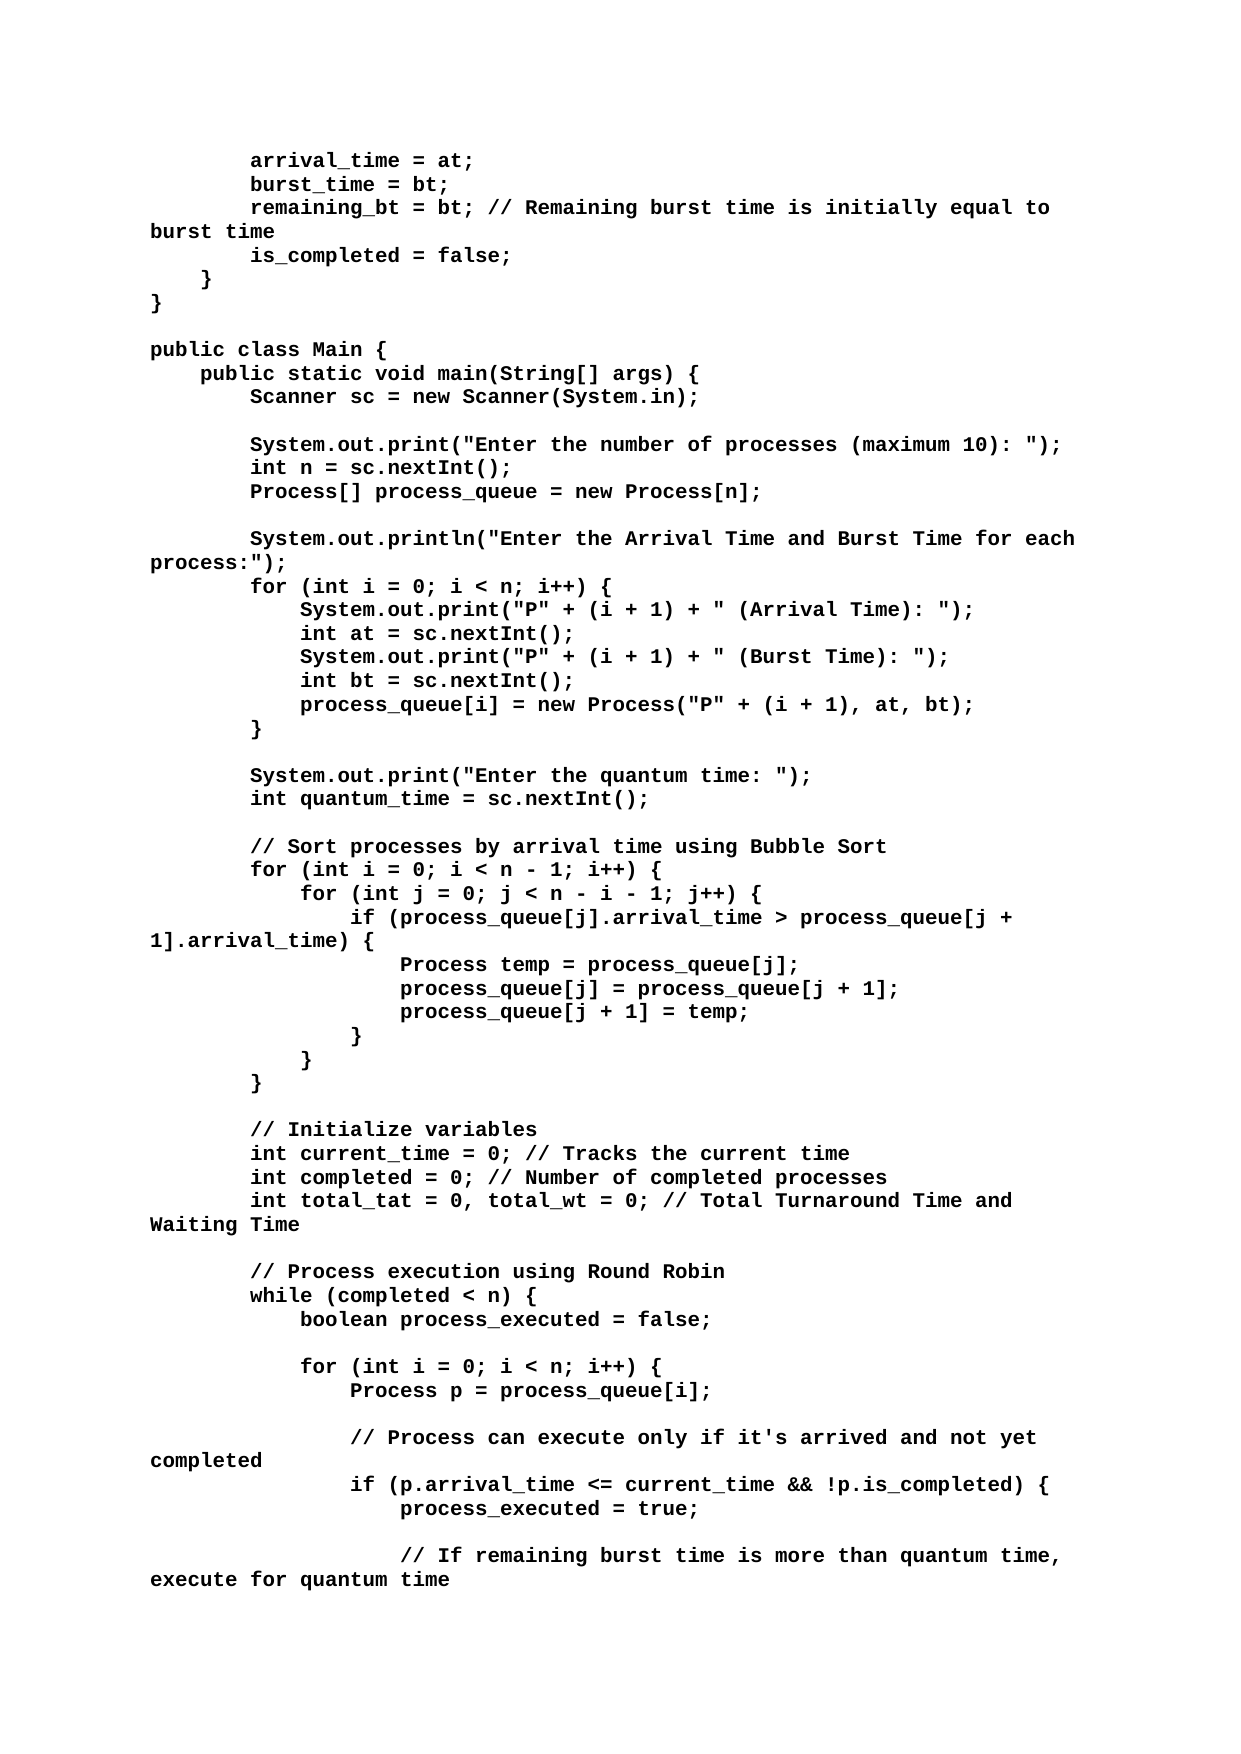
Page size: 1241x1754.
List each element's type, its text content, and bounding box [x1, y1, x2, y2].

text // Process can execute only if it's arrived and not yet completed [150, 1427, 1090, 1474]
text System.out.print("P" + (i + 1) + " (Arrival Time): "); [150, 599, 1090, 623]
text Process p = process_queue[i]; [150, 1379, 1090, 1403]
text int bt = sc.nextInt(); [150, 670, 1090, 694]
text process_queue[j + 1] = temp; [150, 1001, 1090, 1025]
text public static void main(String[] args) { [150, 363, 1090, 386]
text } [150, 268, 1090, 292]
text // Process execution using Round Robin [150, 1261, 1090, 1285]
text int total_tat = 0, total_wt = 0; // Total Turnaround Time and Waiting Time [150, 1190, 1090, 1238]
text process_queue[j] = process_queue[j + 1]; [150, 978, 1090, 1001]
text for (int i = 0; i < n; i++) { [150, 576, 1090, 599]
text Process temp = process_queue[j]; [150, 954, 1090, 978]
text // If remaining burst time is more than quantum time, execute for quantum time [150, 1545, 1090, 1592]
text Process[] process_queue = new Process[n]; [150, 481, 1090, 505]
text public class Main { [150, 339, 1090, 363]
text } [150, 717, 1090, 741]
text process_executed = true; [150, 1498, 1090, 1521]
text } [150, 1025, 1090, 1048]
text boolean process_executed = false; [150, 1309, 1090, 1332]
text if (process_queue[j].arrival_time > process_queue[j + 1].arrival_time) { [150, 907, 1090, 954]
text burst_time = bt; [150, 174, 1090, 197]
text int completed = 0; // Number of completed processes [150, 1167, 1090, 1190]
text System.out.print("Enter the number of processes (maximum 10): "); [150, 434, 1090, 457]
text // Initialize variables [150, 1119, 1090, 1143]
text int current_time = 0; // Tracks the current time [150, 1143, 1090, 1167]
text Scanner sc = new Scanner(System.in); [150, 386, 1090, 410]
text if (p.arrival_time <= current_time && !p.is_completed) { [150, 1474, 1090, 1498]
text // Sort processes by arrival time using Bubble Sort [150, 836, 1090, 859]
text arrival_time = at; [150, 150, 1090, 174]
text int quantum_time = sc.nextInt(); [150, 788, 1090, 812]
text for (int i = 0; i < n; i++) { [150, 1356, 1090, 1379]
text is_completed = false; [150, 244, 1090, 268]
text while (completed < n) { [150, 1285, 1090, 1309]
text for (int j = 0; j < n - i - 1; j++) { [150, 883, 1090, 907]
text remaining_bt = bt; // Remaining burst time is initially equal to burst time [150, 197, 1090, 244]
text } [150, 1072, 1090, 1096]
text int at = sc.nextInt(); [150, 623, 1090, 647]
text int n = sc.nextInt(); [150, 457, 1090, 481]
text process_queue[i] = new Process("P" + (i + 1), at, bt); [150, 694, 1090, 717]
text System.out.println("Enter the Arrival Time and Burst Time for each process:"); [150, 528, 1090, 576]
text } [150, 292, 1090, 316]
text } [150, 1048, 1090, 1072]
text System.out.print("P" + (i + 1) + " (Burst Time): "); [150, 647, 1090, 670]
text System.out.print("Enter the quantum time: "); [150, 765, 1090, 788]
text for (int i = 0; i < n - 1; i++) { [150, 859, 1090, 883]
